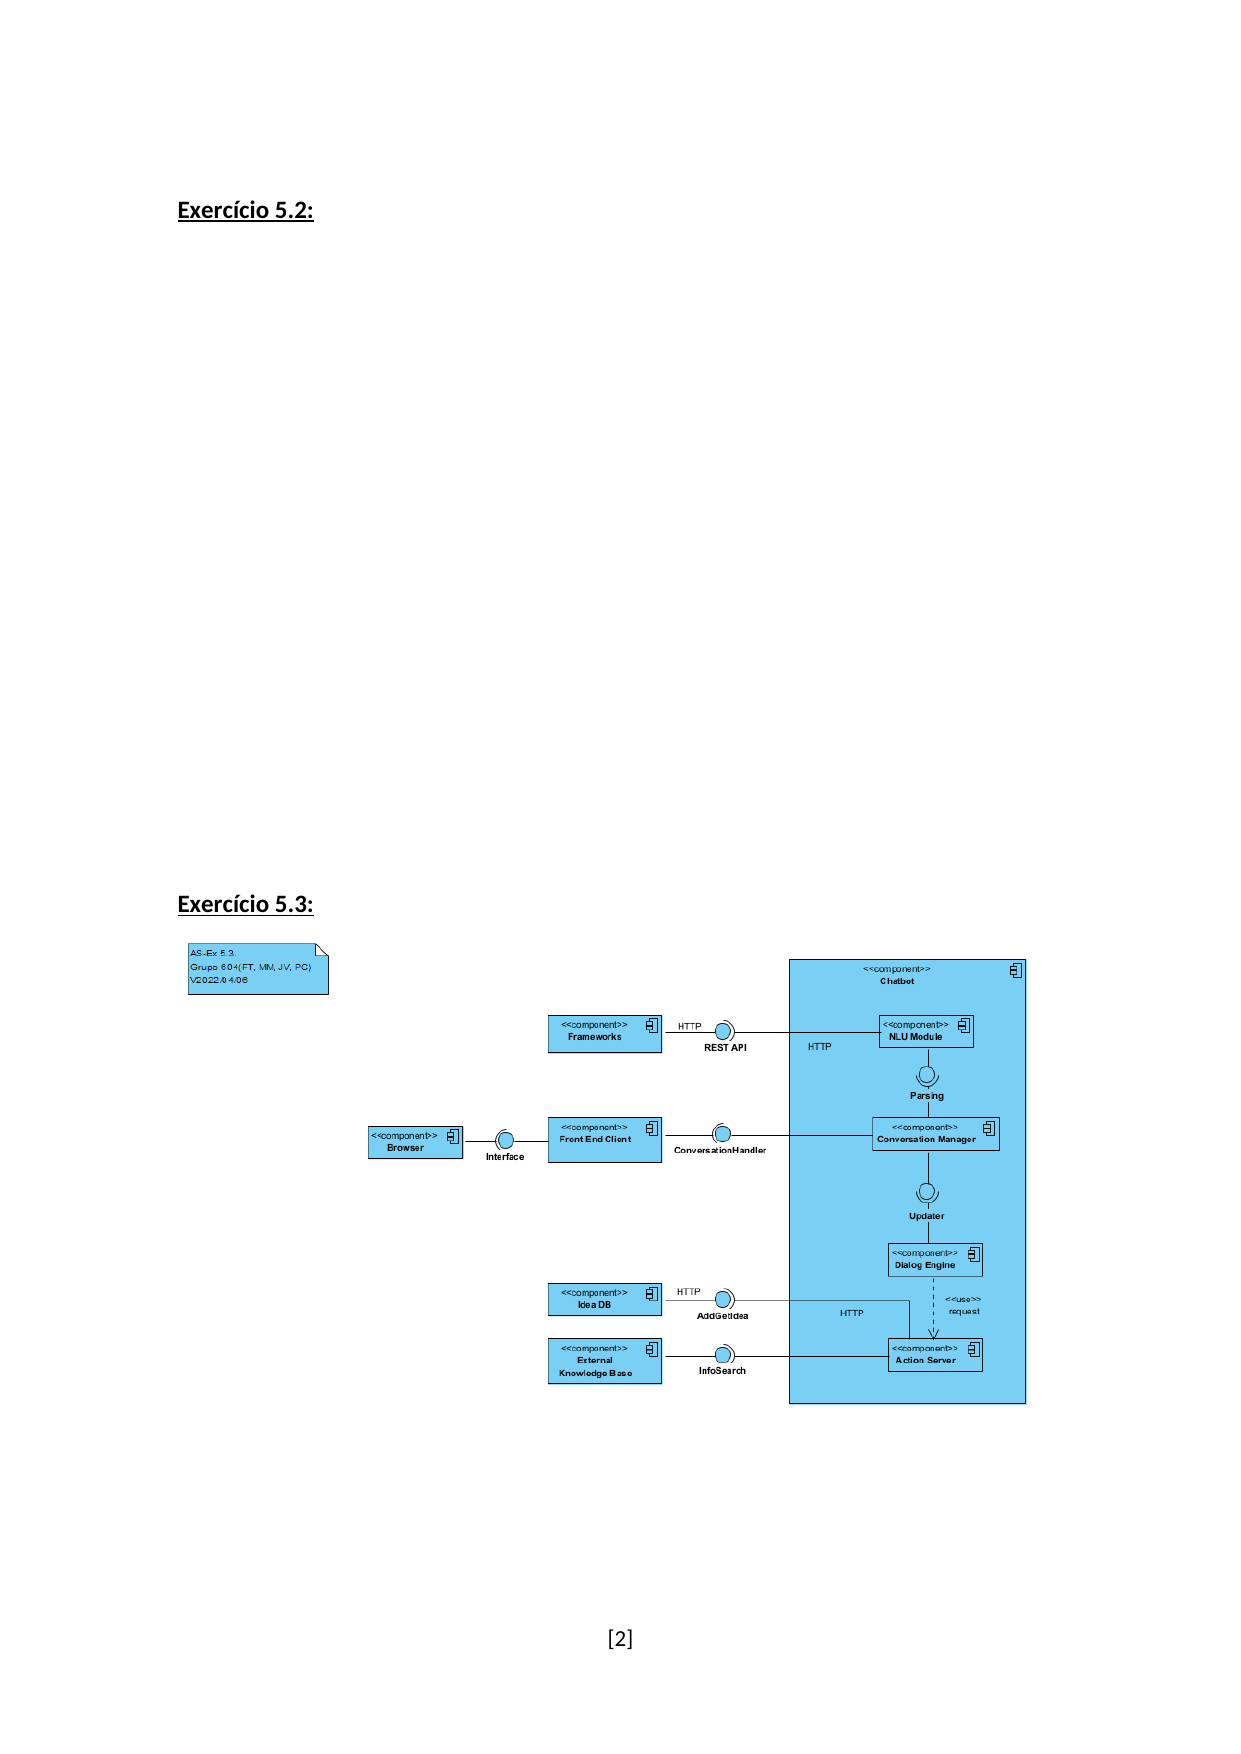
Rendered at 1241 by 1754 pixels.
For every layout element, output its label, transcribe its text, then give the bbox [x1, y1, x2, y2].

text Exercício 5.2: [177, 194, 1063, 225]
text Exercício 5.3: [177, 889, 1063, 919]
picture [177, 938, 1063, 1425]
